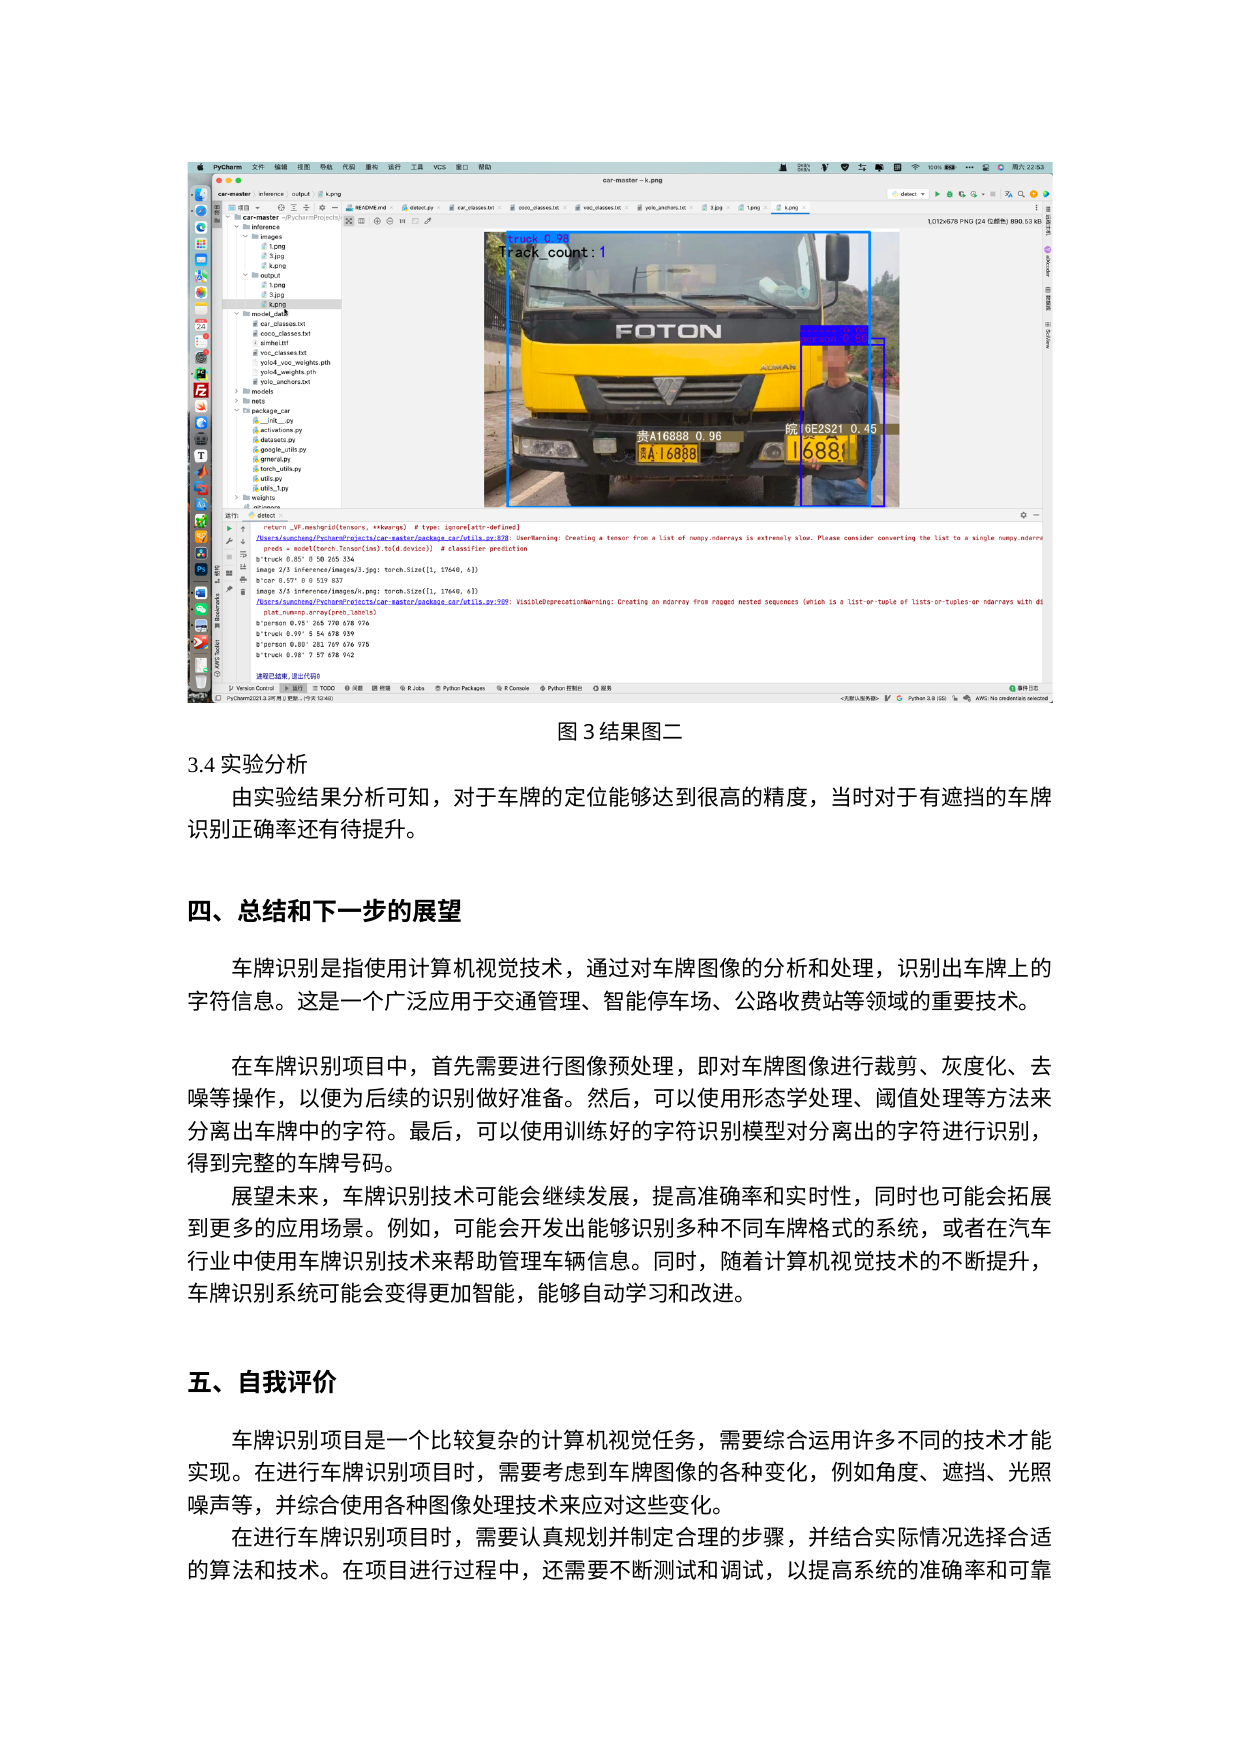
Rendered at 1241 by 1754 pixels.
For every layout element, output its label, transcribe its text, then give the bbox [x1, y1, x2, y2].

text 在车牌识别项目中，首先需要进行图像预处理，即对车牌图像进行裁剪、灰度化、去噪等操作，以便为后续的识别做好准备。然后，可以使用形态学处理、阈值处理等方法来分离出车牌中的字符。最后，可以使用训练好的字符识别模型对分离出的字符进行识别，得到完整的车牌号码。 [187, 1048, 1053, 1178]
picture [187, 162, 1053, 703]
text 由实验结果分析可知，对于车牌的定位能够达到很高的精度，当时对于有遮挡的车牌识别正确率还有待提升。 [187, 779, 1053, 844]
text 五、自我评价 [187, 1348, 1053, 1413]
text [187, 1520, 1053, 1585]
text 车牌识别是指使用计算机视觉技术，通过对车牌图像的分析和处理，识别出车牌上的字符信息。这是一个广泛应用于交通管理、智能停车场、公路收费站等领域的重要技术。 [187, 951, 1053, 1016]
text 图 3 结果图二 [187, 714, 1053, 747]
text 3.4 实验分析 [187, 747, 1053, 779]
text 展望未来，车牌识别技术可能会继续发展，提高准确率和实时性，同时也可能会拓展到更多的应用场景。例如，可能会开发出能够识别多种不同车牌格式的系统，或者在汽车行业中使用车牌识别技术来帮助管理车辆信息。同时，随着计算机视觉技术的不断提升，车牌识别系统可能会变得更加智能，能够自动学习和改进。 [187, 1178, 1053, 1308]
text 四、总结和下一步的展望 [187, 877, 1053, 942]
text 车牌识别项目是一个比较复杂的计算机视觉任务，需要综合运用许多不同的技术才能实现。在进行车牌识别项目时，需要考虑到车牌图像的各种变化，例如角度、遮挡、光照、噪声等，并综合使用各种图像处理技术来应对这些变化。 [187, 1422, 1053, 1520]
